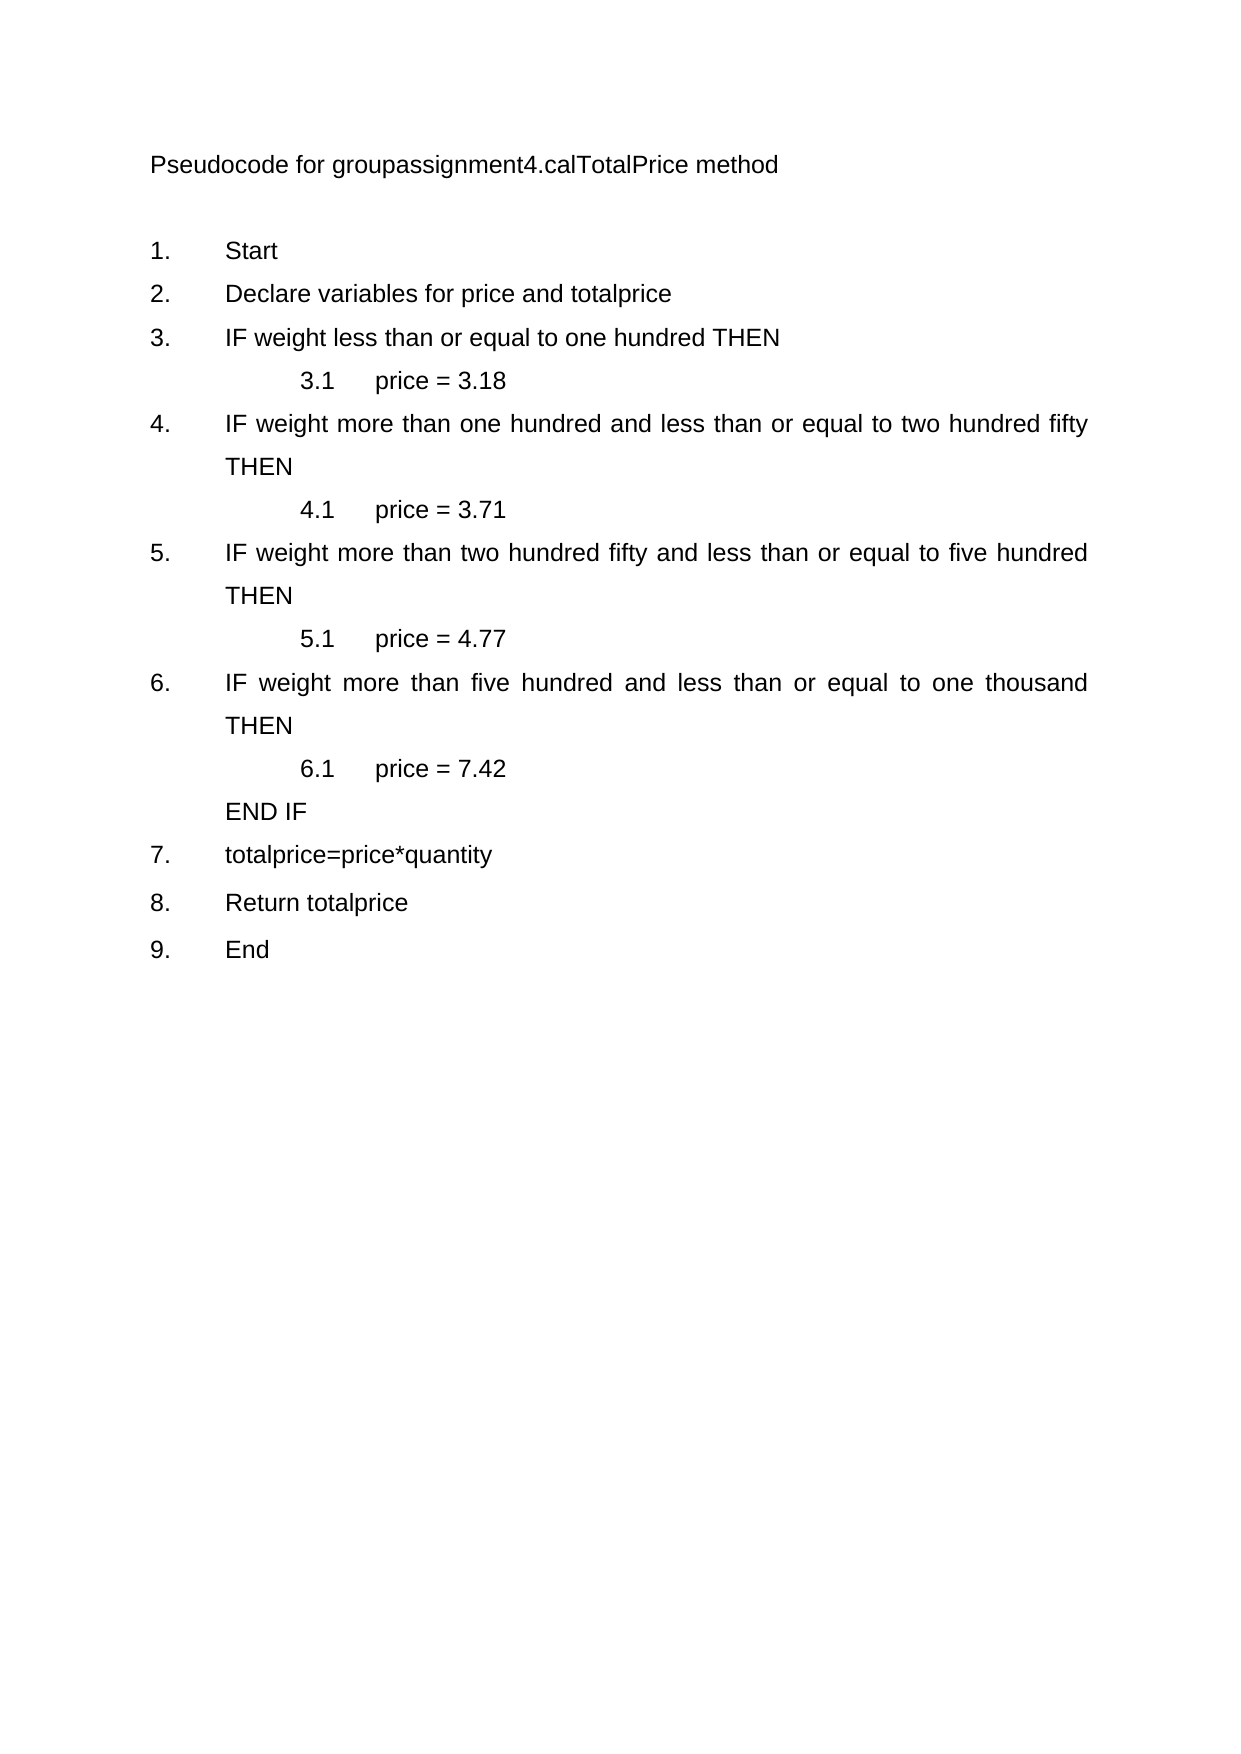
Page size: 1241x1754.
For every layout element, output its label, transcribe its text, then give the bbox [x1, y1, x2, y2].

text 4.1 price = 3.71 [150, 495, 1090, 524]
text 7. totalprice=price*quantity [150, 840, 1090, 869]
text 9. End [150, 935, 1090, 964]
text Pseudocode for groupassignment4.calTotalPrice method [150, 150, 1090, 179]
text 4. IF weight more than one hundred and less than or equal to two hundred fifty THEN [150, 409, 1090, 481]
text 5.1 price = 4.77 [150, 624, 1090, 653]
text 6. IF weight more than five hundred and less than or equal to one thousand THEN [150, 667, 1090, 739]
text 1. Start [150, 236, 1090, 265]
text 3.1 price = 3.18 [150, 366, 1090, 394]
text 8. Return totalprice [150, 888, 1090, 916]
text END IF [150, 797, 1090, 826]
text 5. IF weight more than two hundred fifty and less than or equal to five hundred THEN [150, 538, 1090, 610]
text 6.1 price = 7.42 [150, 754, 1090, 782]
text 2. Declare variables for price and totalprice [150, 279, 1090, 308]
text 3. IF weight less than or equal to one hundred THEN [150, 322, 1090, 351]
